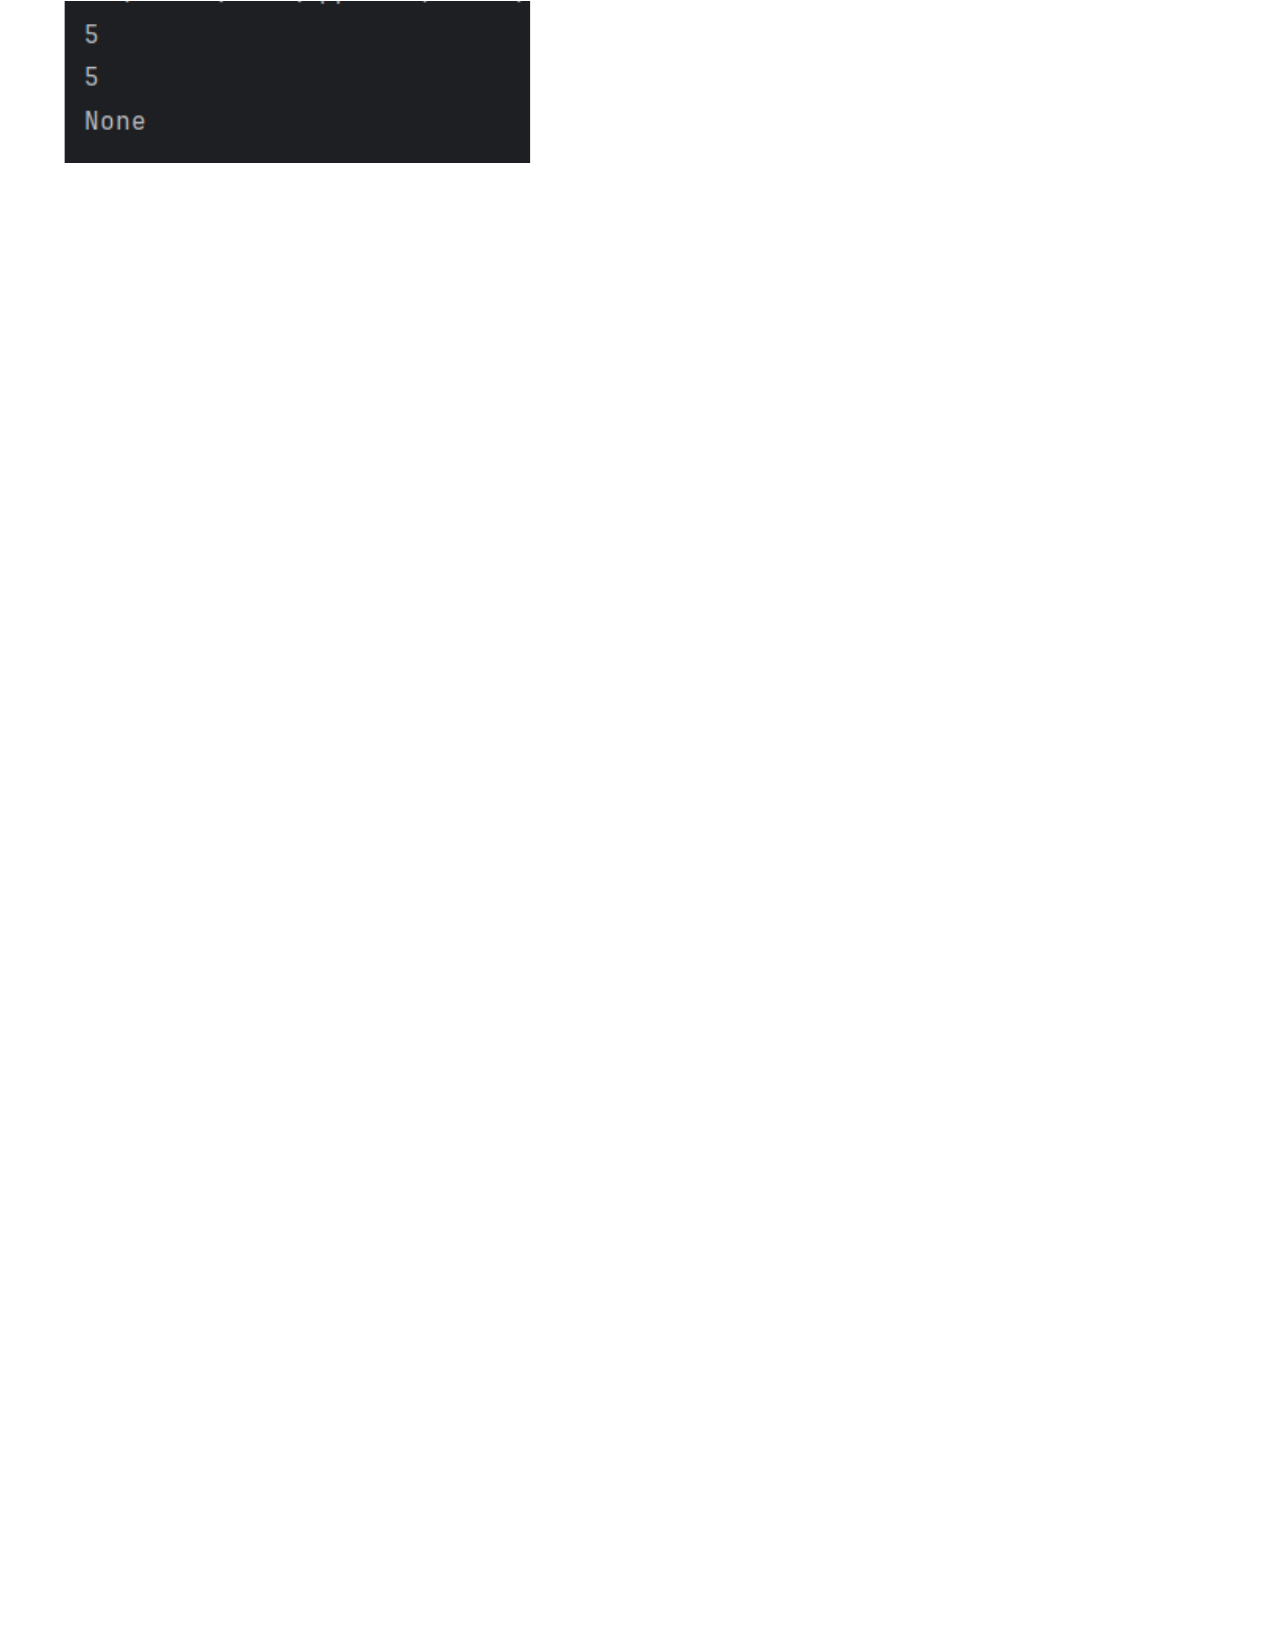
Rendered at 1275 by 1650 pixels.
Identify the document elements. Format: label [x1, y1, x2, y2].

picture [64, 1, 531, 163]
